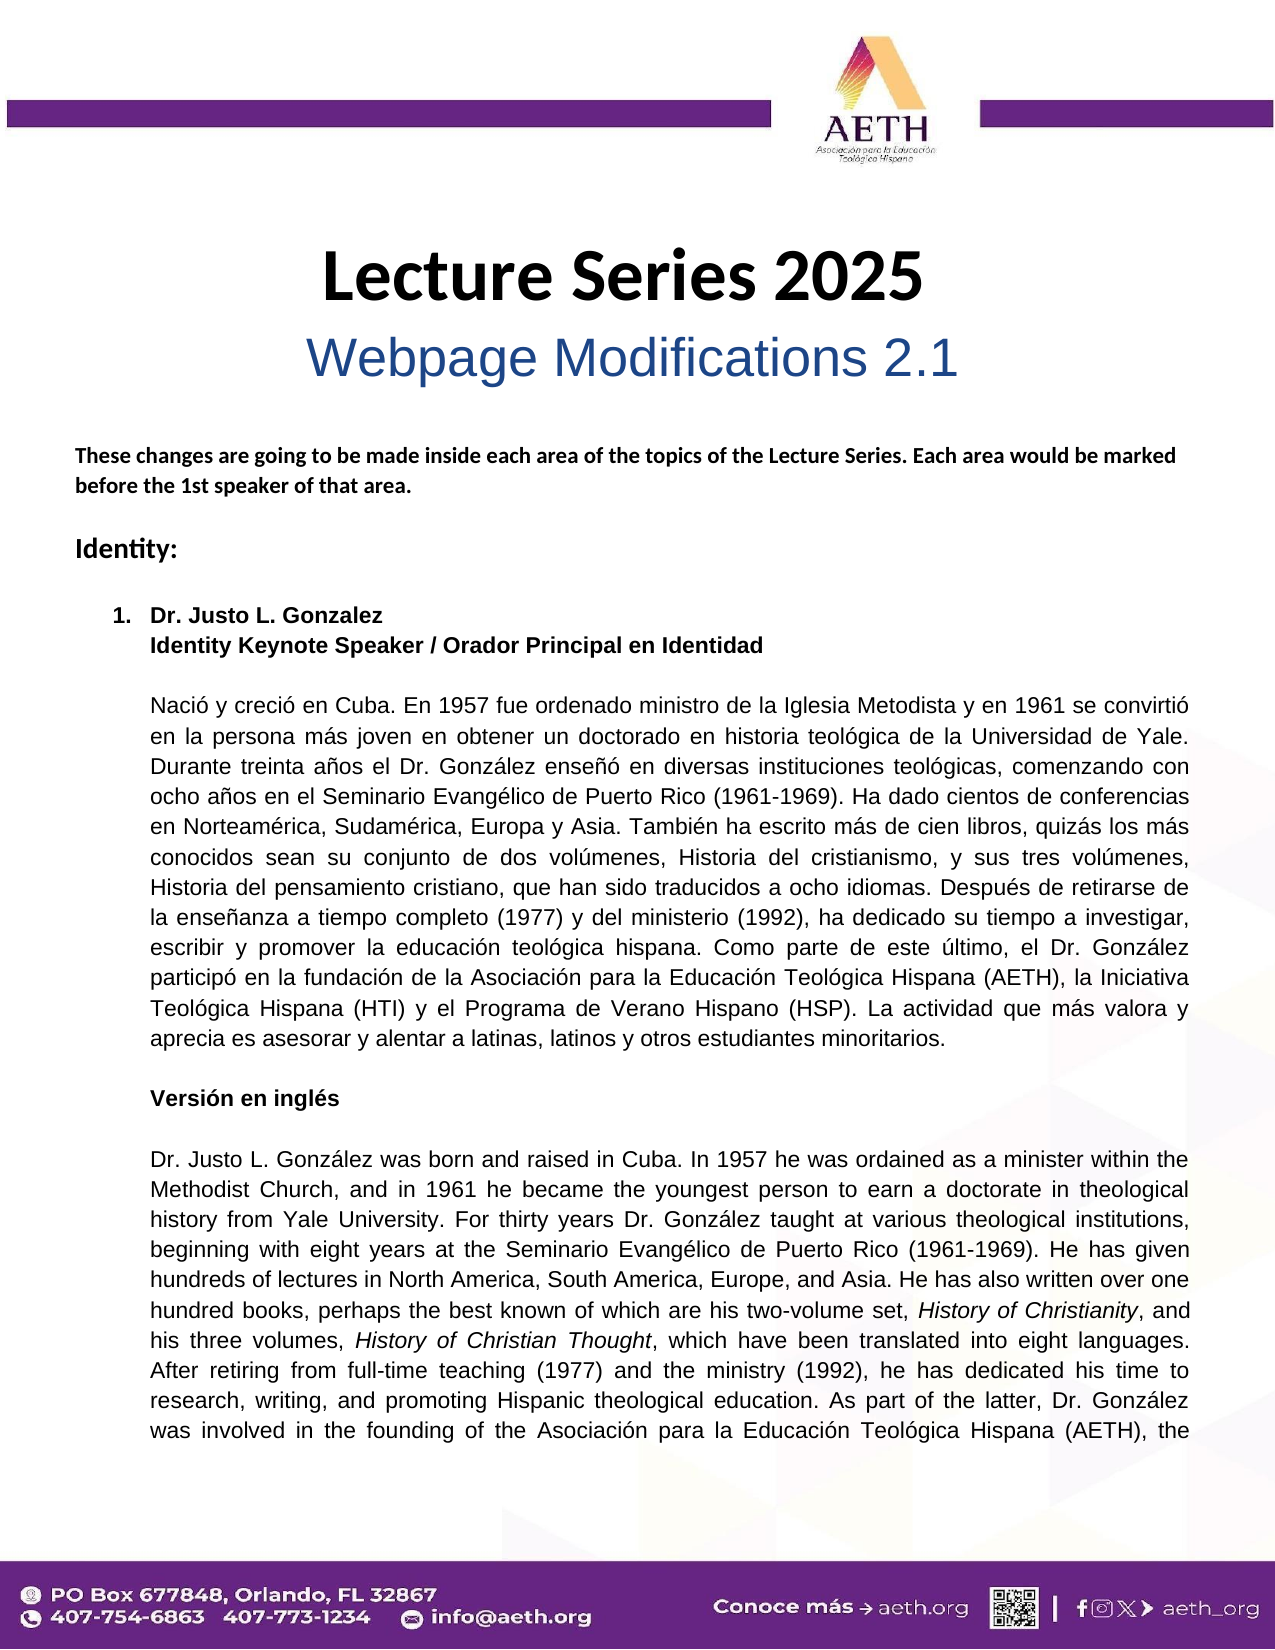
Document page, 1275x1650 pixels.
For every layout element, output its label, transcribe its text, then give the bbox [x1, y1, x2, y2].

text Versión en inglés [150, 1085, 1191, 1111]
text Identity Keynote Speaker / Orador Principal en Identidad [150, 632, 1191, 658]
picture [0, 0, 1275, 1649]
title Webpage Modifications 2.1 [75, 326, 1191, 388]
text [150, 1146, 1191, 1444]
list Dr. Justo L. Gonzalez [112, 602, 1191, 628]
subtitle Identity: [75, 531, 1191, 566]
text These changes are going to be made inside each area of the topics of the Lecture Series. Each area would be marked before the 1st speaker of that area. [75, 441, 1191, 499]
text Nació y creció en Cuba. En 1957 fue ordenado ministro de la Iglesia Metodista y en 1961 se convirtió en la persona más joven en obtener un doctorado en historia teológica de la Universidad de Yale. Durante treinta años el Dr. González enseñó en diversas instituciones teológicas, comenzando con ocho años en el Seminario Evangélico de Puerto Rico (1961-1969). Ha dado cientos de conferencias en Norteamérica, Sudamérica, Europa y Asia. También ha escrito más de cien libros, quizás los más conocidos sean su conjunto de dos volúmenes, Historia del cristianismo, y sus tres volúmenes, Historia del pensamiento cristiano, que han sido traducidos a ocho idiomas. Después de retirarse de la enseñanza a tiempo completo (1977) y del ministerio (1992), ha dedicado su tiempo a investigar, escribir y promover la educación teológica hispana. Como parte de este último, el Dr. González participó en la fundación de la Asociación para la Educación Teológica Hispana (AETH), la Iniciativa Teológica Hispana (HTI) y el Programa de Verano Hispano (HSP). La actividad que más valora y aprecia es asesorar y alentar a latinas, latinos y otros estudiantes minoritarios. [150, 692, 1191, 1051]
